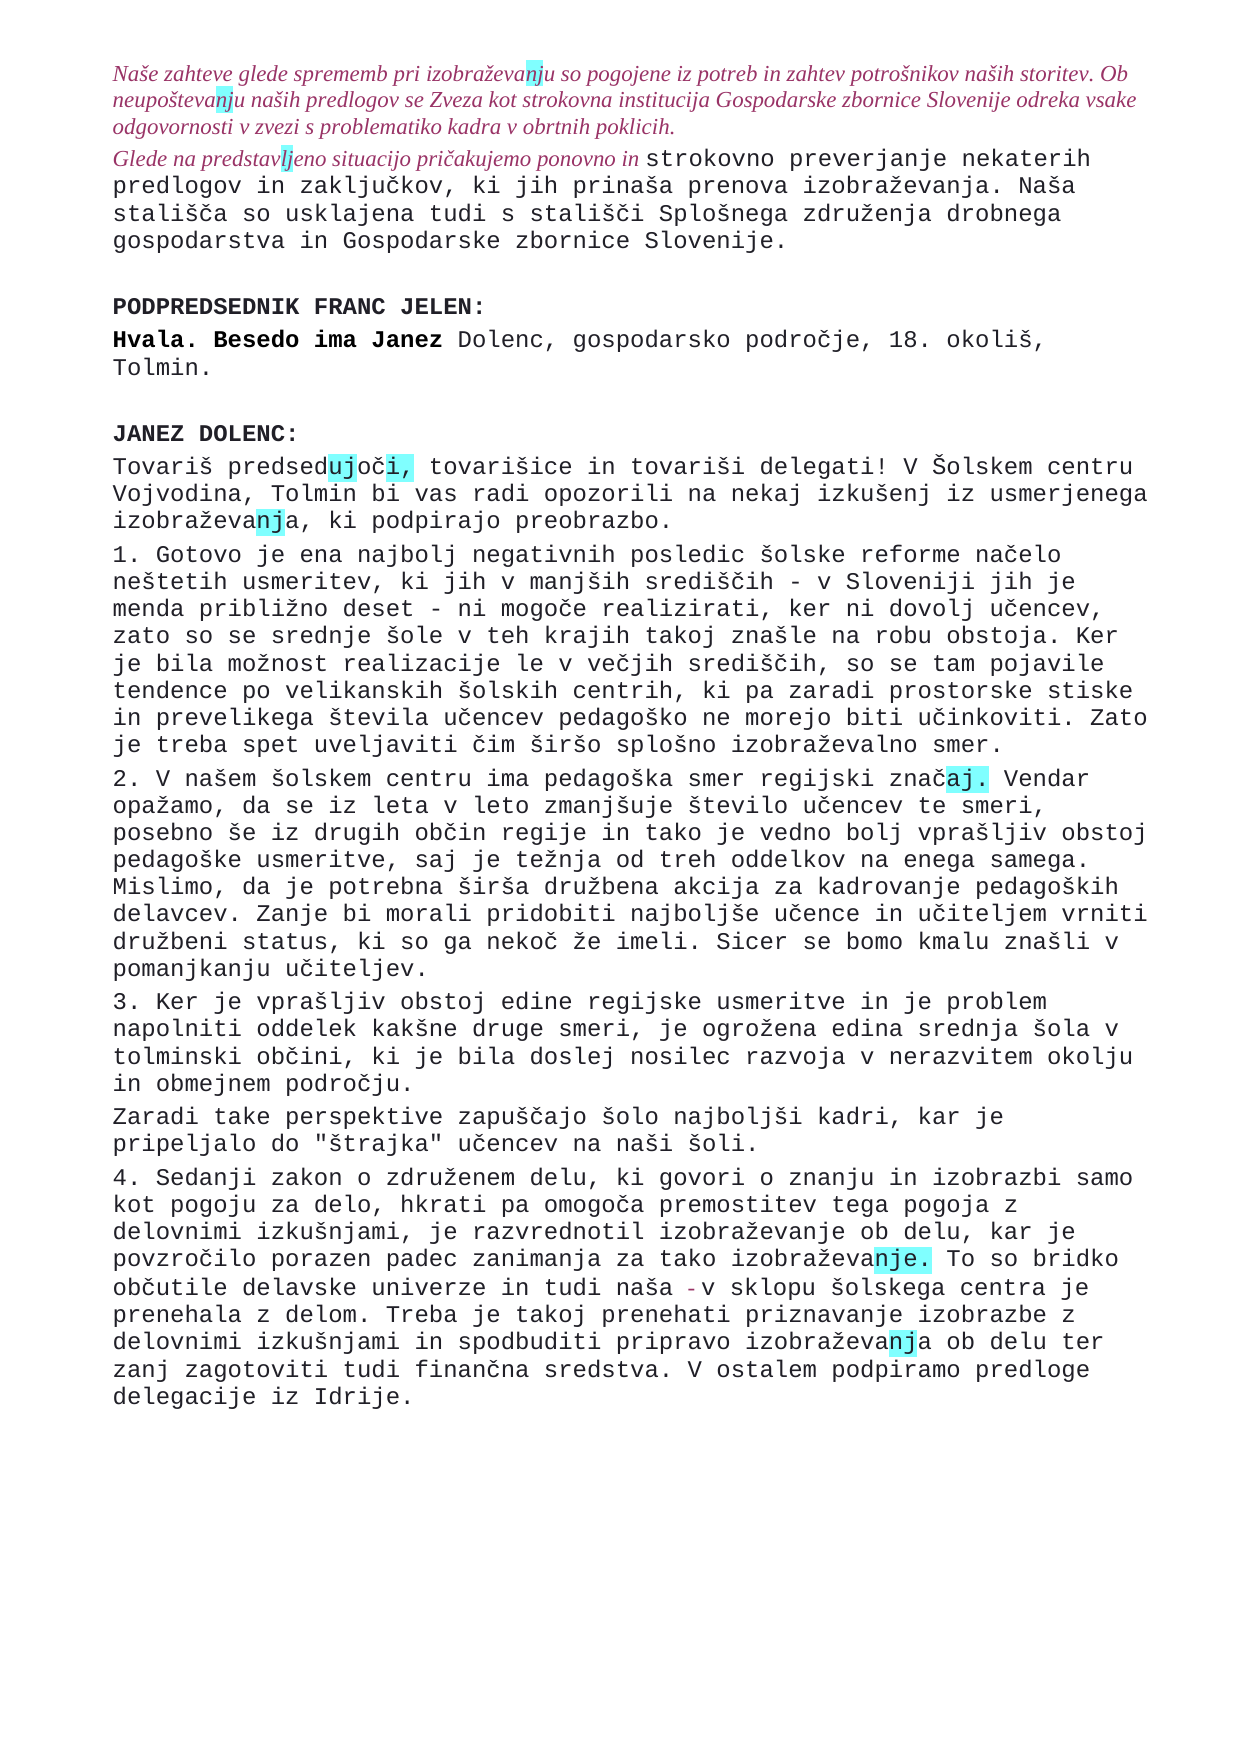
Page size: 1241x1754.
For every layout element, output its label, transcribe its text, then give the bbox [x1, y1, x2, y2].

text Hvala. Besedo ima Janez Dolenc, gospodarsko področje, 18. okoliš, Tolmin. [112, 328, 1157, 382]
text 4. Sedanji zakon o združenem delu, ki govori o znanju in izobrazbi samo kot pogoju za delo, hkrati pa omogoča premostitev tega pogoja z delovnimi izkušnjami, je razvrednotil izobraževanje ob delu, kar je povzročilo porazen padec zanimanja za tako izobraževanje. To so bridko občutile delavske univerze in tudi naša - v sklopu šolskega centra je prenehala z delom. Treba je takoj prenehati priznavanje izobrazbe z delovnimi izkušnjami in spodbuditi pripravo izobraževanja ob delu ter zanj zagotoviti tudi finančna sredstva. V ostalem podpiramo predloge delegacije iz Idrije. [112, 1165, 1157, 1411]
text JANEZ DOLENC: [112, 421, 1157, 448]
text Glede na predstavljeno situacijo pričakujemo ponovno in strokovno preverjanje nekaterih predlogov in zaključkov, ki jih prinaša prenova izobraževanja. Naša stališča so usklajena tudi s stališči Splošnega združenja drobnega gospodarstva in Gospodarske zbornice Slovenije. [112, 145, 1157, 255]
text Tovariš predsedujoči, tovarišice in tovariši delegati! V Šolskem centru Vojvodina, Tolmin bi vas radi opozorili na nekaj izkušenj iz usmerjenega izobraževanja, ki podpirajo preobrazbo. [112, 454, 1157, 536]
text 3. Ker je vprašljiv obstoj edine regijske usmeritve in je problem napolniti oddelek kakšne druge smeri, je ogrožena edina srednja šola v tolminski občini, ki je bila doslej nosilec razvoja v nerazvitem okolju in obmejnem področju. [112, 990, 1157, 1098]
text 1. Gotovo je ena najbolj negativnih posledic šolske reforme načelo neštetih usmeritev, ki jih v manjših središčih - v Sloveniji jih je menda približno deset - ni mogoče realizirati, ker ni dovolj učencev, zato so se srednje šole v teh krajih takoj znašle na robu obstoja. Ker je bila možnost realizacije le v večjih središčih, so se tam pojavile tendence po velikanskih šolskih centrih, ki pa zaradi prostorske stiske in prevelikega števila učencev pedagoško ne morejo biti učinkoviti. Zato je treba spet uveljaviti čim širšo splošno izobraževalno smer. [112, 542, 1157, 760]
text Naše zahteve glede sprememb pri izobraževanju so pogojene iz potreb in zahtev potrošnikov naših storitev. Ob neupoštevanju naših predlogov se Zveza kot strokovna institucija Gospodarske zbornice Slovenije odreka vsake odgovornosti v zvezi s problematiko kadra v obrtnih poklicih. [112, 60, 1157, 139]
text 2. V našem šolskem centru ima pedagoška smer regijski značaj. Vendar opažamo, da se iz leta v leto zmanjšuje število učencev te smeri, posebno še iz drugih občin regije in tako je vedno bolj vprašljiv obstoj pedagoške usmeritve, saj je težnja od treh oddelkov na enega samega. Mislimo, da je potrebna širša družbena akcija za kadrovanje pedagoških delavcev. Zanje bi morali pridobiti najboljše učence in učiteljem vrniti družbeni status, ki so ga nekoč že imeli. Sicer se bomo kmalu znašli v pomanjkanju učiteljev. [112, 766, 1157, 983]
text Zaradi take perspektive zapuščajo šolo najboljši kadri, kar je pripeljalo do "štrajka" učencev na naši šoli. [112, 1105, 1157, 1159]
text PODPREDSEDNIK FRANC JELEN: [112, 294, 1157, 321]
